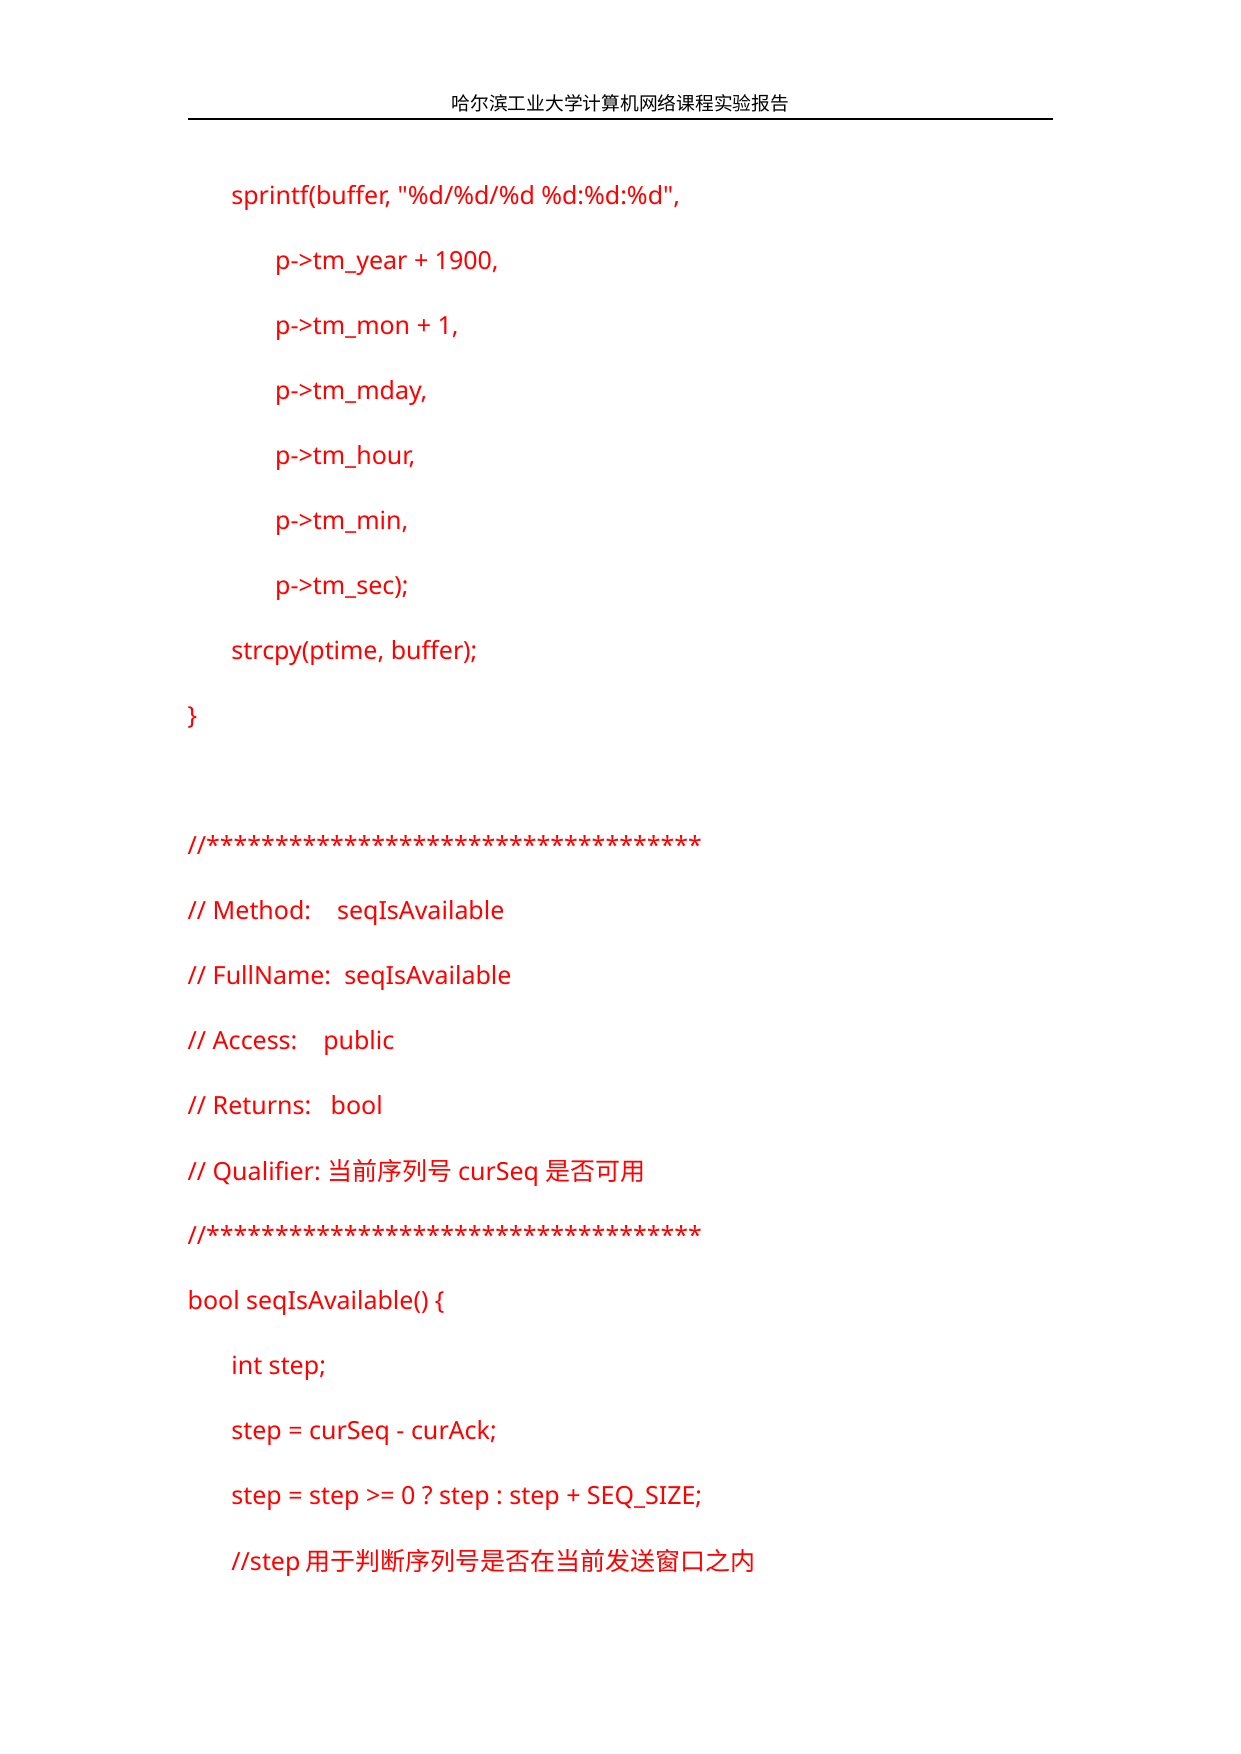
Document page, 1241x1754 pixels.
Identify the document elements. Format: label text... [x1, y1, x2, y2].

text p->tm_hour, [187, 422, 1053, 487]
text p->tm_min, [187, 487, 1053, 552]
text bool seqIsAvailable() { [187, 1267, 1053, 1332]
text //************************************ [187, 812, 1053, 877]
text // Returns: bool [187, 1072, 1053, 1137]
text strcpy(ptime, buffer); [187, 617, 1053, 682]
text int step; [187, 1332, 1053, 1397]
text p->tm_year + 1900, [187, 227, 1053, 292]
text p->tm_sec); [187, 552, 1053, 617]
text } [187, 682, 1053, 747]
text //step用于判断序列号是否在当前发送窗口之内 [187, 1527, 1053, 1592]
text //************************************ [187, 1202, 1053, 1267]
text p->tm_mday, [187, 357, 1053, 422]
text p->tm_mon + 1, [187, 292, 1053, 357]
text sprintf(buffer, "%d/%d/%d %d:%d:%d", [187, 162, 1053, 227]
text step = curSeq - curAck; [187, 1397, 1053, 1462]
text // FullName: seqIsAvailable [187, 942, 1053, 1007]
text step = step >= 0 ? step : step + SEQ_SIZE; [187, 1462, 1053, 1527]
text // Method: seqIsAvailable [187, 877, 1053, 942]
text // Qualifier: 当前序列号 curSeq 是否可用 [187, 1137, 1053, 1202]
text // Access: public [187, 1007, 1053, 1072]
